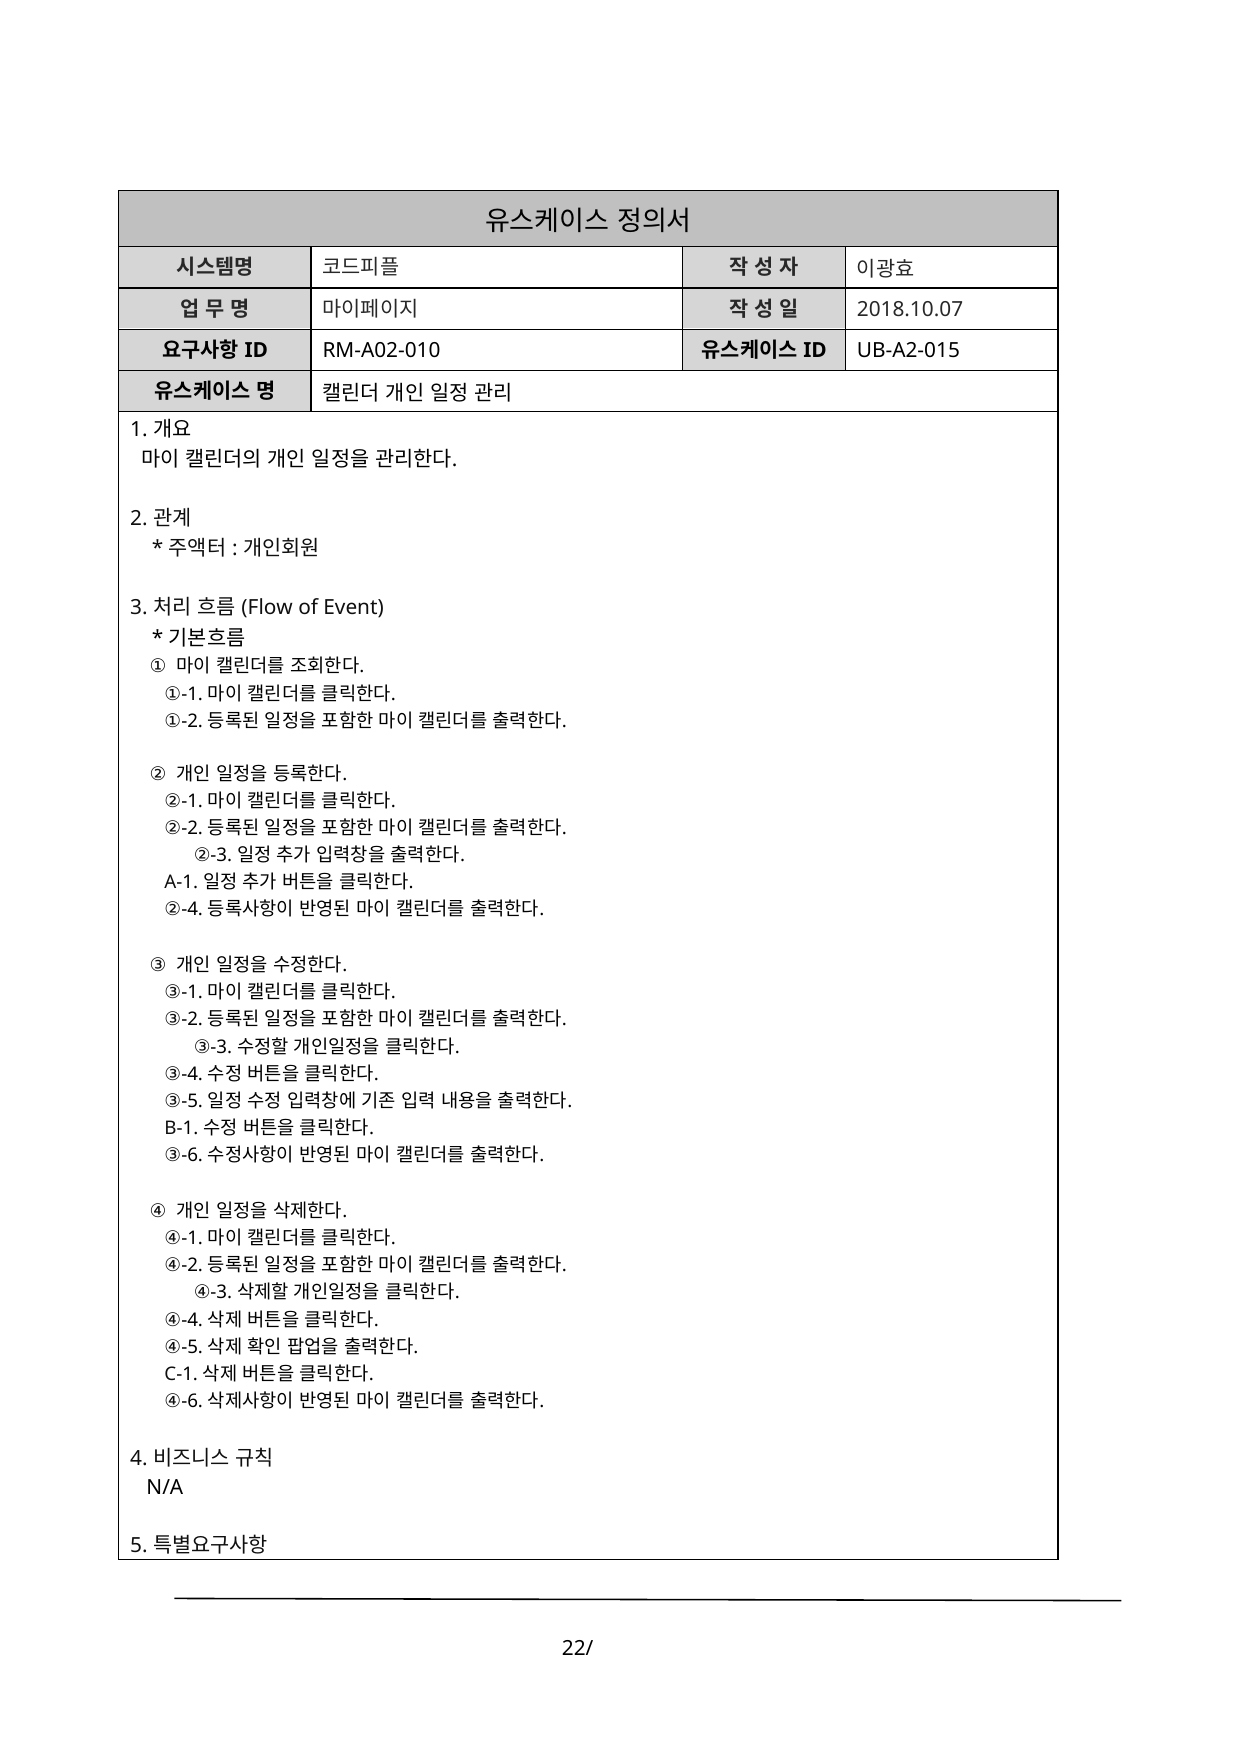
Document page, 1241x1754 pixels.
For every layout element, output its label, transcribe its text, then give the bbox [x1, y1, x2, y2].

table_header 유스케이스 정의서 [119, 191, 1057, 246]
table_cell 2018.10.07 [846, 289, 1057, 328]
table_cell 마이페이지 [312, 289, 682, 328]
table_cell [119, 412, 1057, 1559]
table_cell RM-A02-010 [312, 330, 682, 370]
table_cell 이광효 [846, 247, 1057, 287]
table_cell 시스템명 [119, 247, 310, 287]
table_cell 캘린더 개인 일정 관리 [312, 371, 1057, 411]
table_cell 유스케이스 ID [683, 330, 845, 370]
table_cell 작 성 일 [683, 289, 845, 328]
table_cell 업 무 명 [119, 289, 310, 328]
table_cell UB-A2-015 [846, 330, 1057, 370]
table_cell 작 성 자 [683, 247, 845, 287]
table_cell 코드피플 [312, 247, 682, 287]
table_cell 요구사항 ID [119, 330, 310, 370]
table_cell 유스케이스 명 [119, 371, 310, 411]
